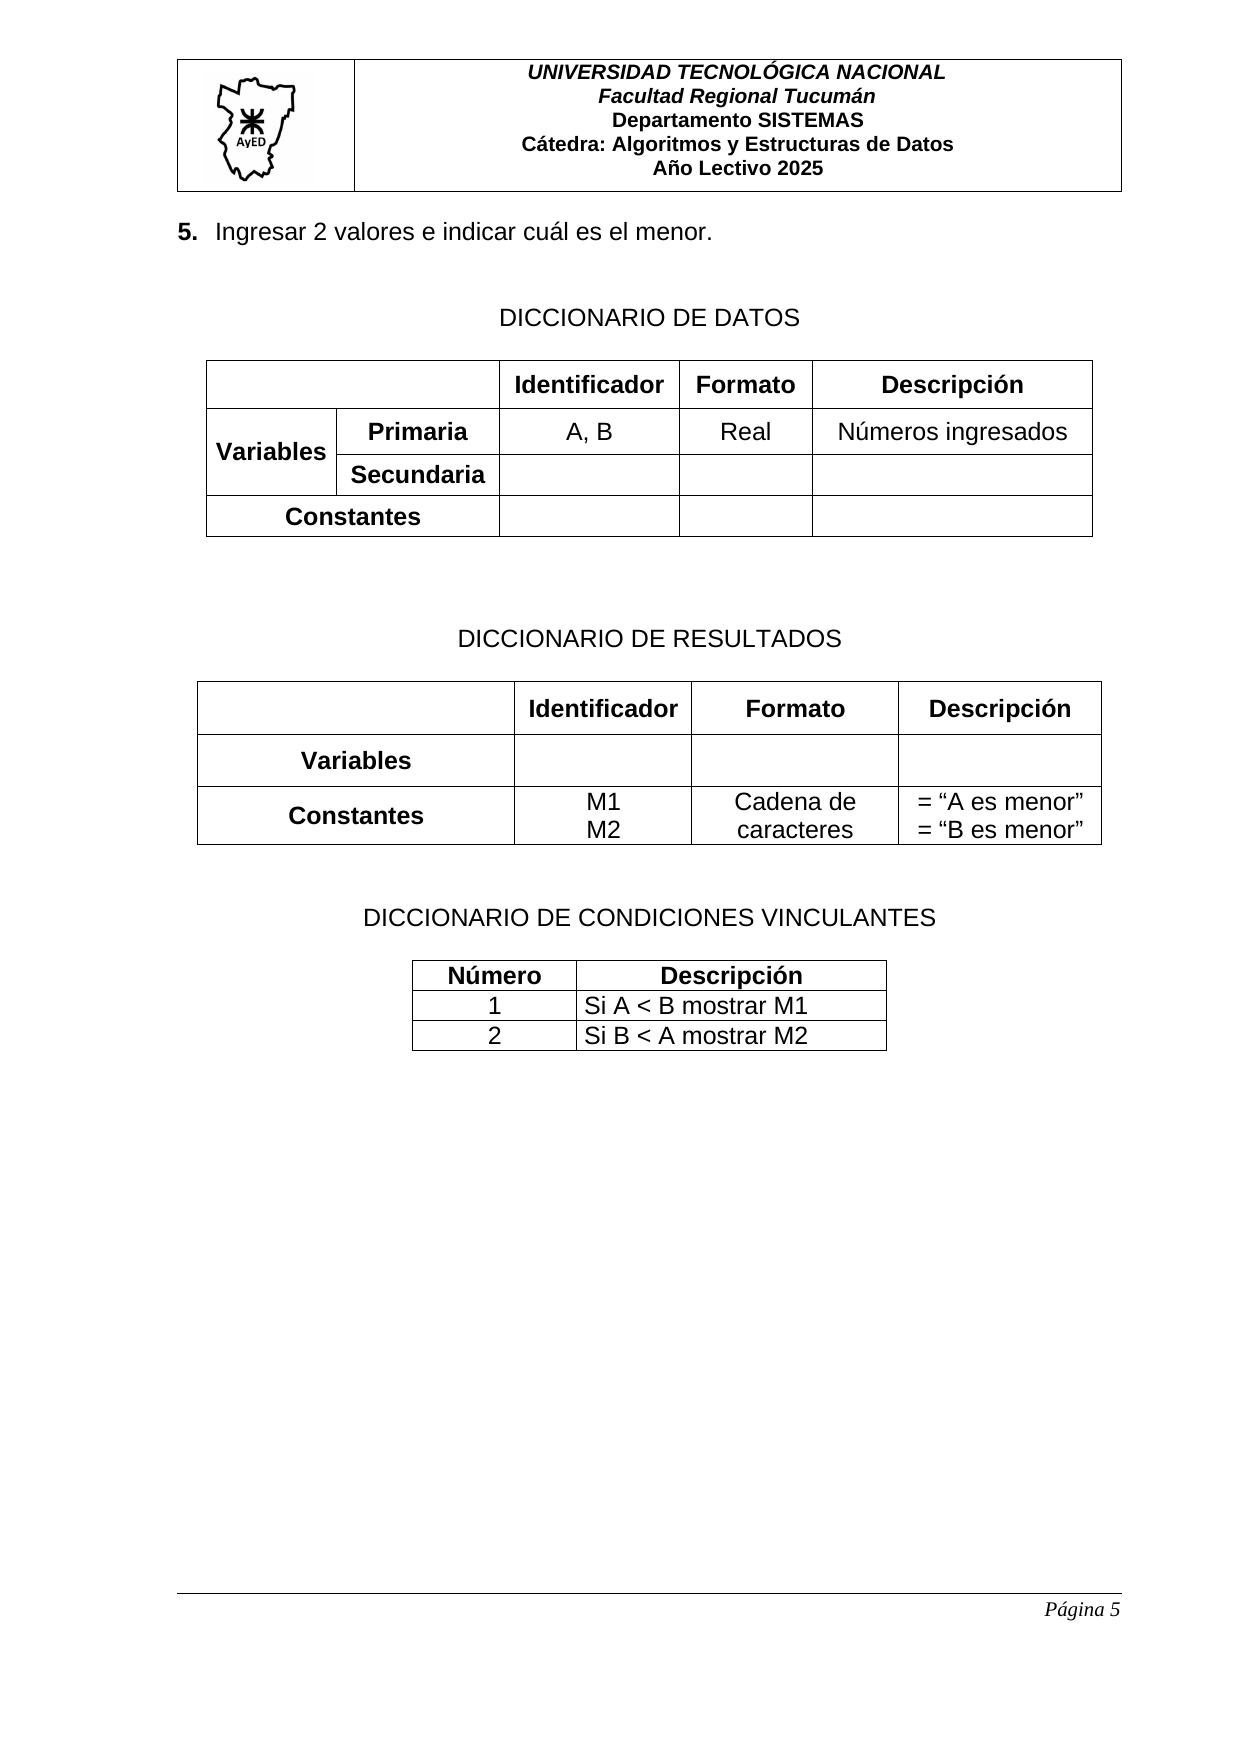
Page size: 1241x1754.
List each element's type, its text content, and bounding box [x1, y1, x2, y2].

table_cell Primaria [337, 409, 499, 453]
table_cell [813, 496, 1092, 536]
table_header Descripción [899, 682, 1101, 734]
table_cell Secundaria [337, 455, 499, 494]
table_header [207, 361, 499, 407]
text DICCIONARIO DE DATOS [177, 303, 1122, 332]
table_cell = “A es menor” = “B es menor” [899, 787, 1101, 844]
table_header Formato [692, 682, 898, 734]
table_cell Real [680, 409, 812, 453]
text DICCIONARIO DE CONDICIONES VINCULANTES [177, 903, 1122, 931]
table_header Número [413, 961, 576, 990]
table_cell Constantes [207, 496, 499, 536]
table_cell M1 M2 [515, 787, 691, 844]
table_header Descripción [577, 961, 886, 990]
table_header Descripción [813, 361, 1092, 407]
table_header Formato [680, 361, 812, 407]
table_cell A, B [500, 409, 679, 453]
table_cell [500, 496, 679, 536]
table_cell Variables [198, 735, 514, 786]
table_cell Si A < B mostrar M1 [577, 991, 886, 1020]
picture [203, 70, 314, 185]
table_cell 2 [413, 1021, 576, 1049]
table_header Identificador [500, 361, 679, 407]
table_cell Constantes [198, 787, 514, 844]
table_cell [515, 735, 691, 786]
text DICCIONARIO DE RESULTADOS [177, 623, 1122, 652]
table_cell Cadena de caracteres [692, 787, 898, 844]
table_cell 1 [413, 991, 576, 1020]
table_cell Variables [207, 409, 336, 494]
table_cell [899, 735, 1101, 786]
table_cell Números ingresados [813, 409, 1092, 453]
list Ingresar 2 valores e indicar cuál es el menor. [177, 216, 1122, 245]
table_header Identificador [515, 682, 691, 734]
table_cell [692, 735, 898, 786]
table_cell Si B < A mostrar M2 [577, 1021, 886, 1049]
table_cell [680, 496, 812, 536]
table_header [198, 682, 514, 734]
table_cell [680, 455, 812, 494]
table_cell [813, 455, 1092, 494]
table_cell [500, 455, 679, 494]
